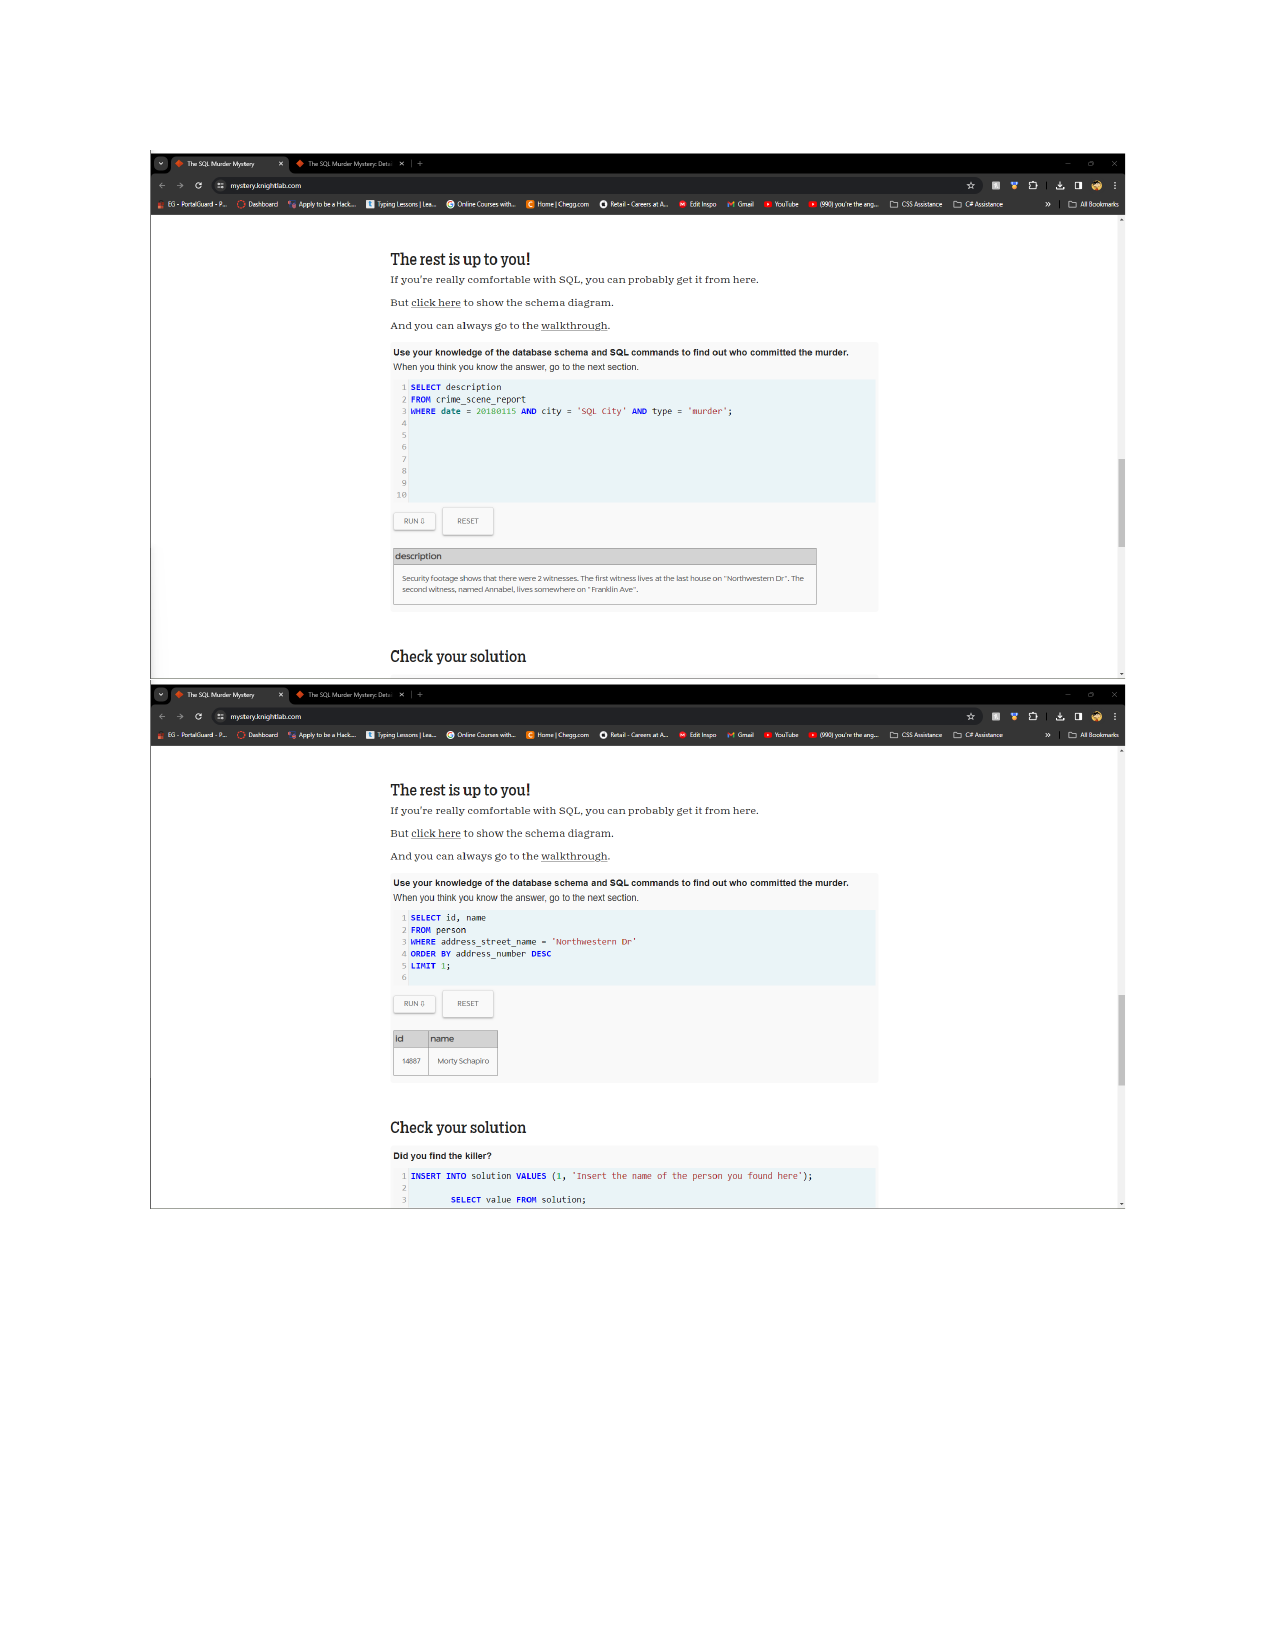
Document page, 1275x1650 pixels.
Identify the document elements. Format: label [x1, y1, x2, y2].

picture [150, 150, 1125, 679]
picture [150, 680, 1125, 1209]
